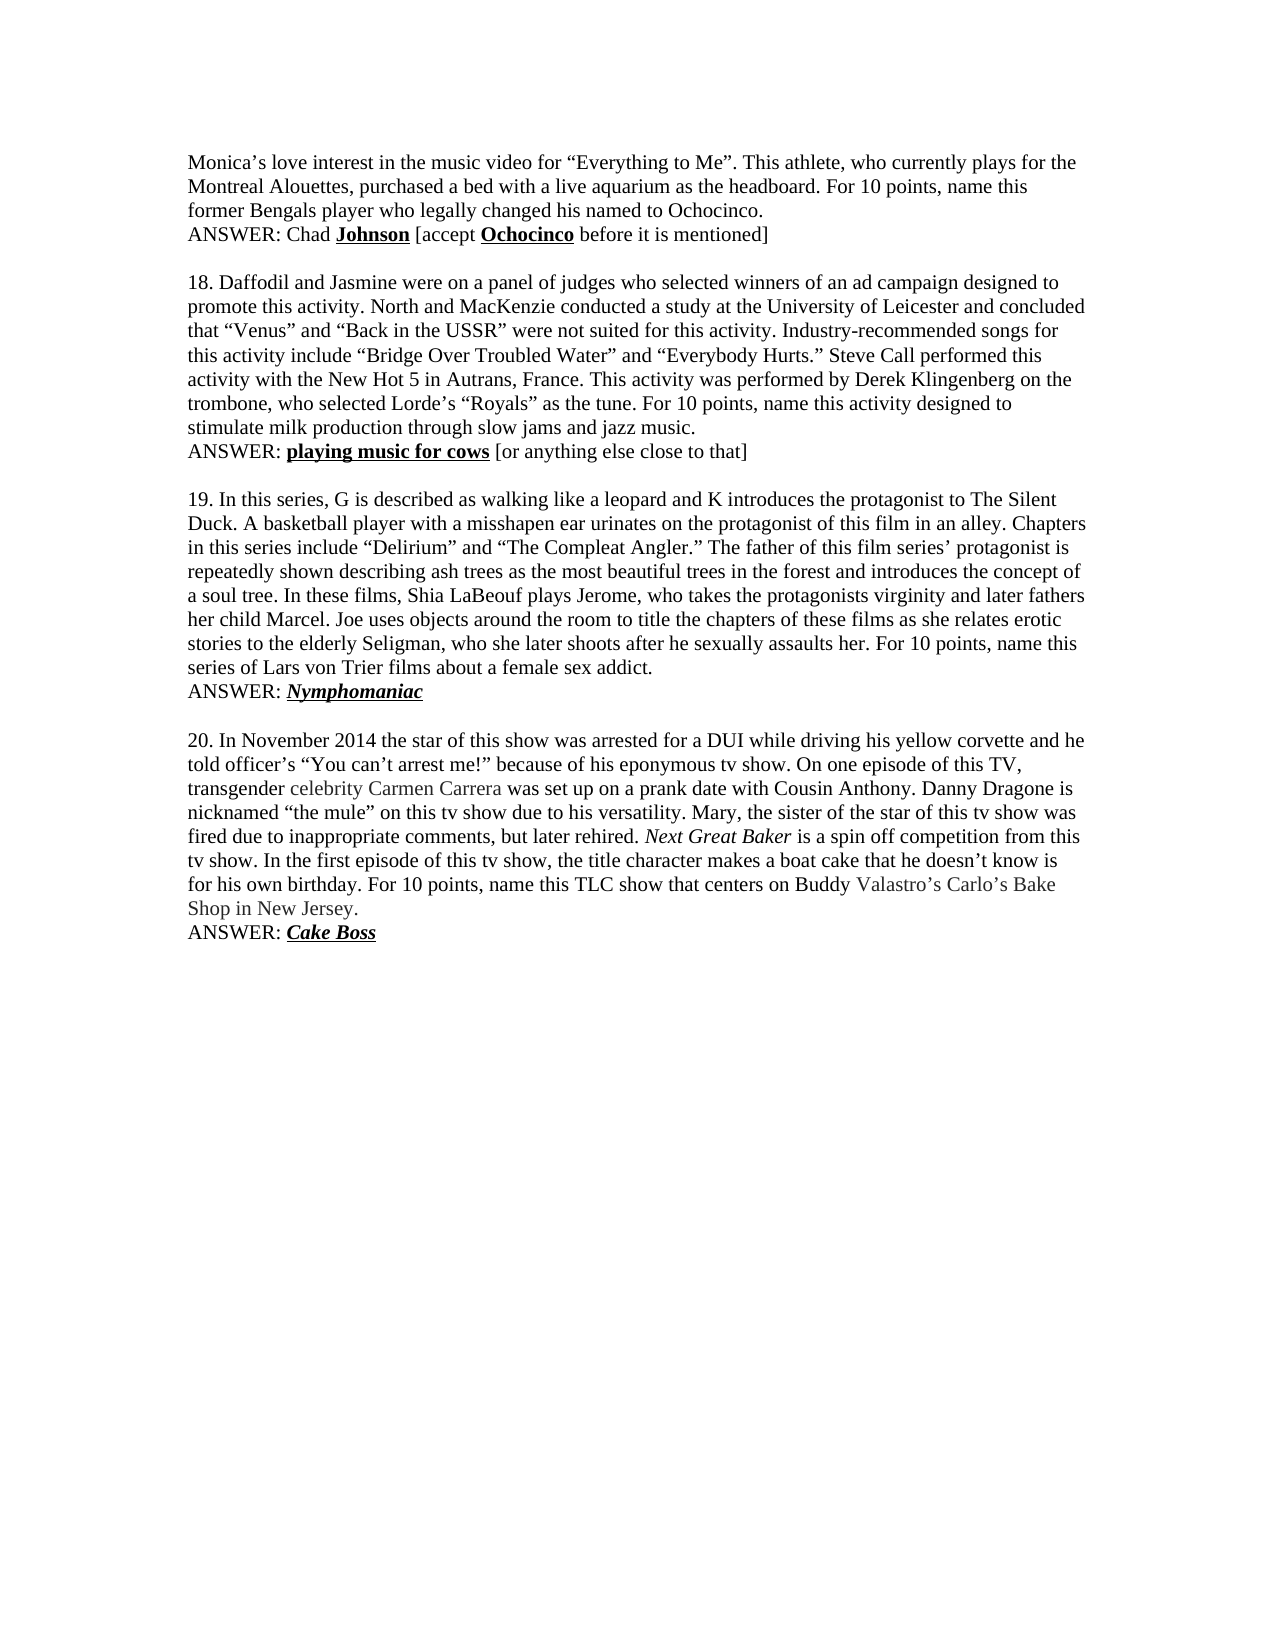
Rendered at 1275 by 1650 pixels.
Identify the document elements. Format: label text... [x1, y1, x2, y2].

text ANSWER: playing music for cows [or anything else close to that] [187, 439, 1087, 463]
text 19. In this series, G is described as walking like a leopard and K introduces the protagonist to The Silent Duck. A basketball player with a misshapen ear urinates on the protagonist of this film in an alley. Chapters in this series include “Delirium” and “The Compleat Angler.” The father of this film series’ protagonist is repeatedly shown describing ash trees as the most beautiful trees in the forest and introduces the concept of a soul tree. In these films, Shia LaBeouf plays Jerome, who takes the protagonists virginity and later fathers her child Marcel. Joe uses objects around the room to title the chapters of these films as she relates erotic stories to the elderly Seligman, who she later shoots after he sexually assaults her. For 10 points, name this series of Lars von Trier films about a female sex addict. [187, 487, 1087, 679]
text ANSWER: Cake Boss [187, 920, 1087, 944]
text 20. In November 2014 the star of this show was arrested for a DUI while driving his yellow corvette and he told officer’s “You can’t arrest me!” because of his eponymous tv show. On one episode of this TV, transgender celebrity Carmen Carrera was set up on a prank date with Cousin Anthony. Danny Dragone is nicknamed “the mule” on this tv show due to his versatility. Mary, the sister of the star of this tv show was fired due to inappropriate comments, but later rehired. Next Great Baker is a spin off competition from this tv show. In the first episode of this tv show, the title character makes a boat cake that he doesn’t know is for his own birthday. For 10 points, name this TLC show that centers on Buddy Valastro’s Carlo’s Bake Shop in New Jersey. [187, 727, 1087, 920]
text 18. Daffodil and Jasmine were on a panel of judges who selected winners of an ad campaign designed to promote this activity. North and MacKenzie conducted a study at the University of Leicester and concluded that “Venus” and “Back in the USSR” were not suited for this activity. Industry-recommended songs for this activity include “Bridge Over Troubled Water” and “Everybody Hurts.” Steve Call performed this activity with the New Hot 5 in Autrans, France. This activity was performed by Derek Klingenberg on the trombone, who selected Lorde’s “Royals” as the tune. For 10 points, name this activity designed to stimulate milk production through slow jams and jazz music. [187, 270, 1087, 439]
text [187, 150, 1087, 222]
text ANSWER: Nymphomaniac [187, 679, 1087, 703]
text ANSWER: Chad Johnson [accept Ochocinco before it is mentioned] [187, 222, 1087, 246]
